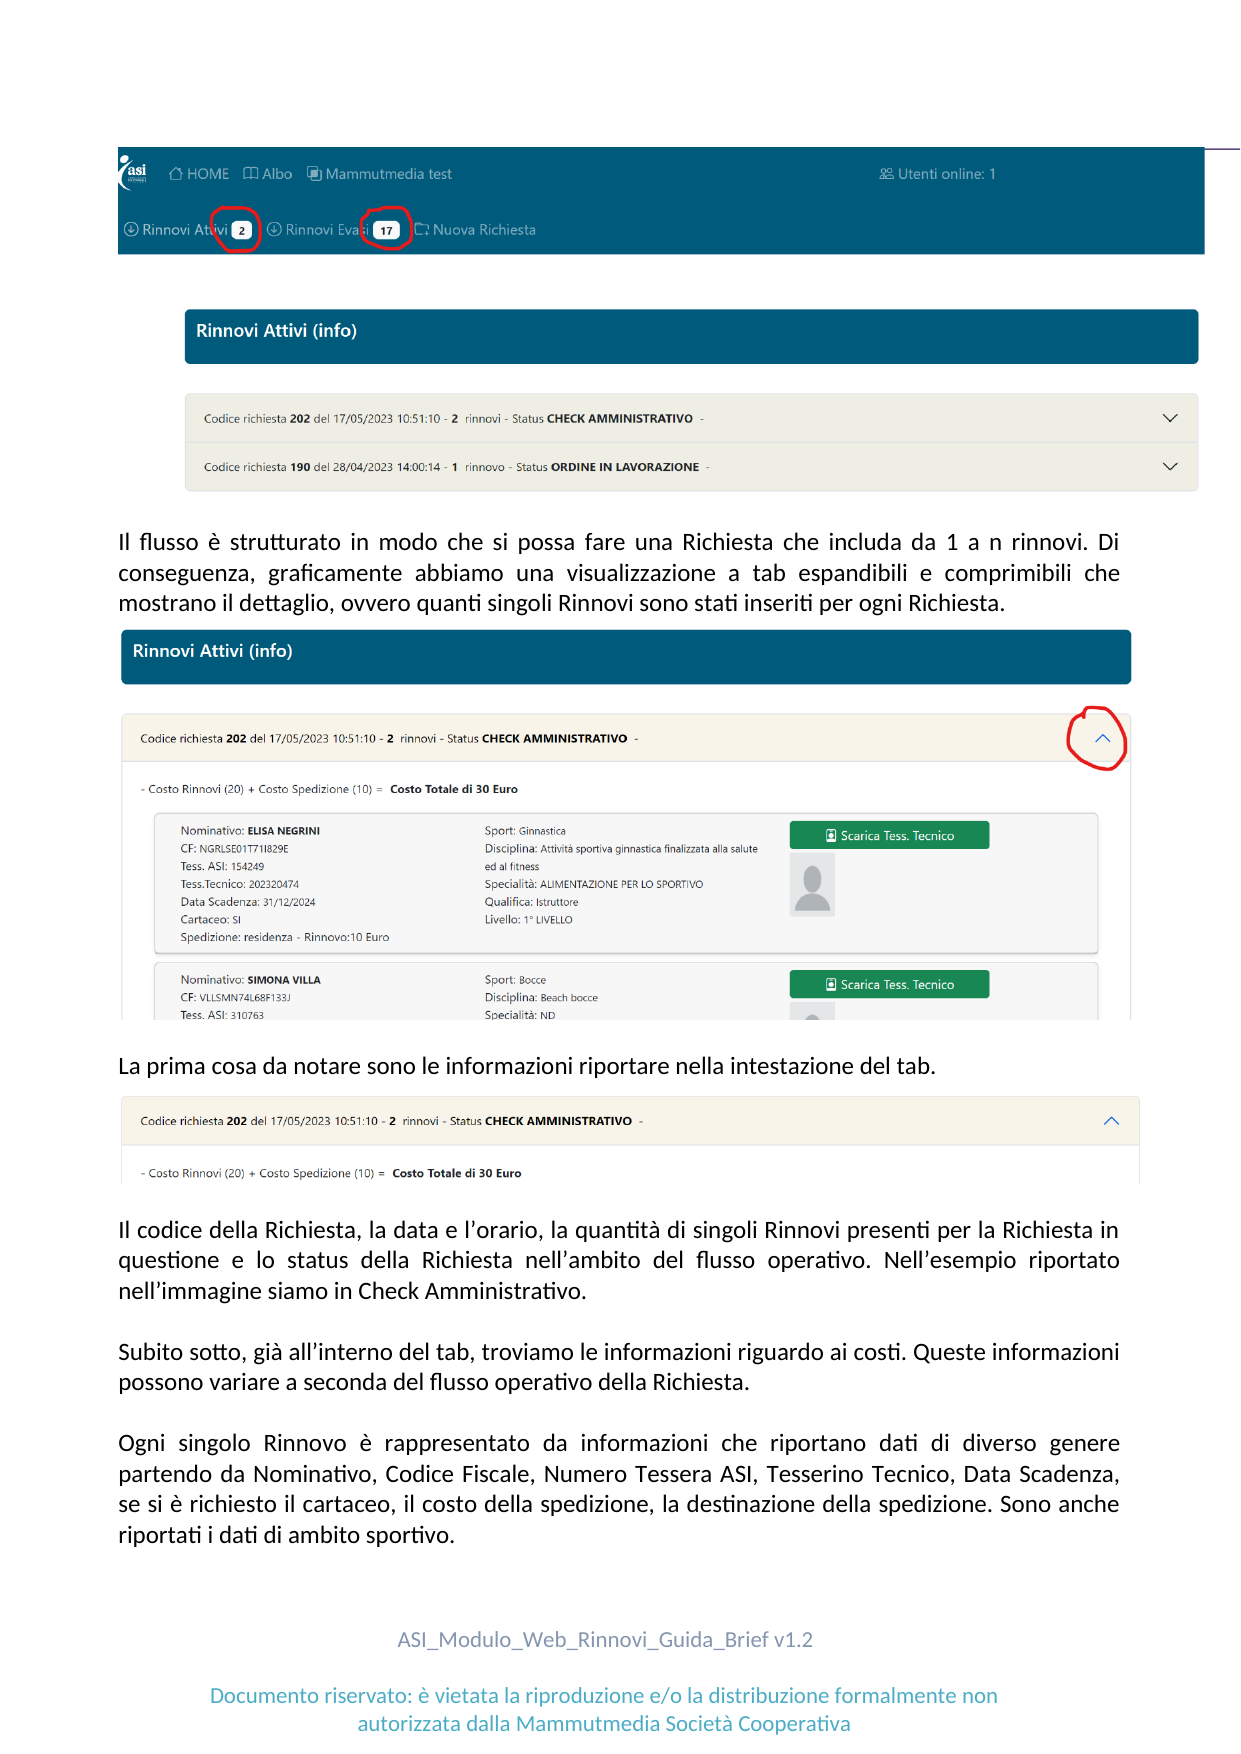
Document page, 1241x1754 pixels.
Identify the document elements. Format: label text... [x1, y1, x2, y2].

picture [357, 206, 415, 250]
picture [133, 165, 145, 174]
picture [121, 156, 128, 162]
picture [118, 618, 1137, 1020]
text Subito sotto, già all’interno del tab, troviamo le informazioni riguardo ai costi. Queste informazioni possono variare a seconda del flusso operativo della Richiesta. [118, 1336, 1122, 1397]
text Il flusso è strutturato in modo che si possa fare una Richiesta che includa da 1 a n rinnovi. Di conseguenza, graficamente abbiamo una visualizzazione a tab espandibili e comprimibili che mostrano il dettaglio, ovvero quanti singoli Rinnovi sono stati inseriti per ogni Richiesta. [118, 527, 1122, 618]
text Ogni singolo Rinnovo è rappresentato da informazioni che riportano dati di diverso genere partendo da Nominativo, Codice Fiscale, Numero Tessera ASI, Tesserino Tecnico, Data Scadenza, se si è richiesto il cartaceo, il costo della spedizione, la destinazione della spedizione. Sono anche riportati i dati di ambito sportivo. [118, 1428, 1122, 1550]
picture [118, 206, 1205, 497]
text Il codice della Richiesta, la data e l’orario, la quantità di singoli Rinnovi presenti per la Richiesta in questione e lo status della Richiesta nell’ambito del flusso operativo. Nell’esempio riportato nell’immagine siamo in Check Amministrativo. [118, 1214, 1122, 1306]
picture [118, 164, 128, 185]
picture [118, 1080, 1153, 1184]
text La prima cosa da notare sono le informazioni riportare nella intestazione del tab. [118, 1050, 1122, 1080]
picture [311, 170, 317, 177]
